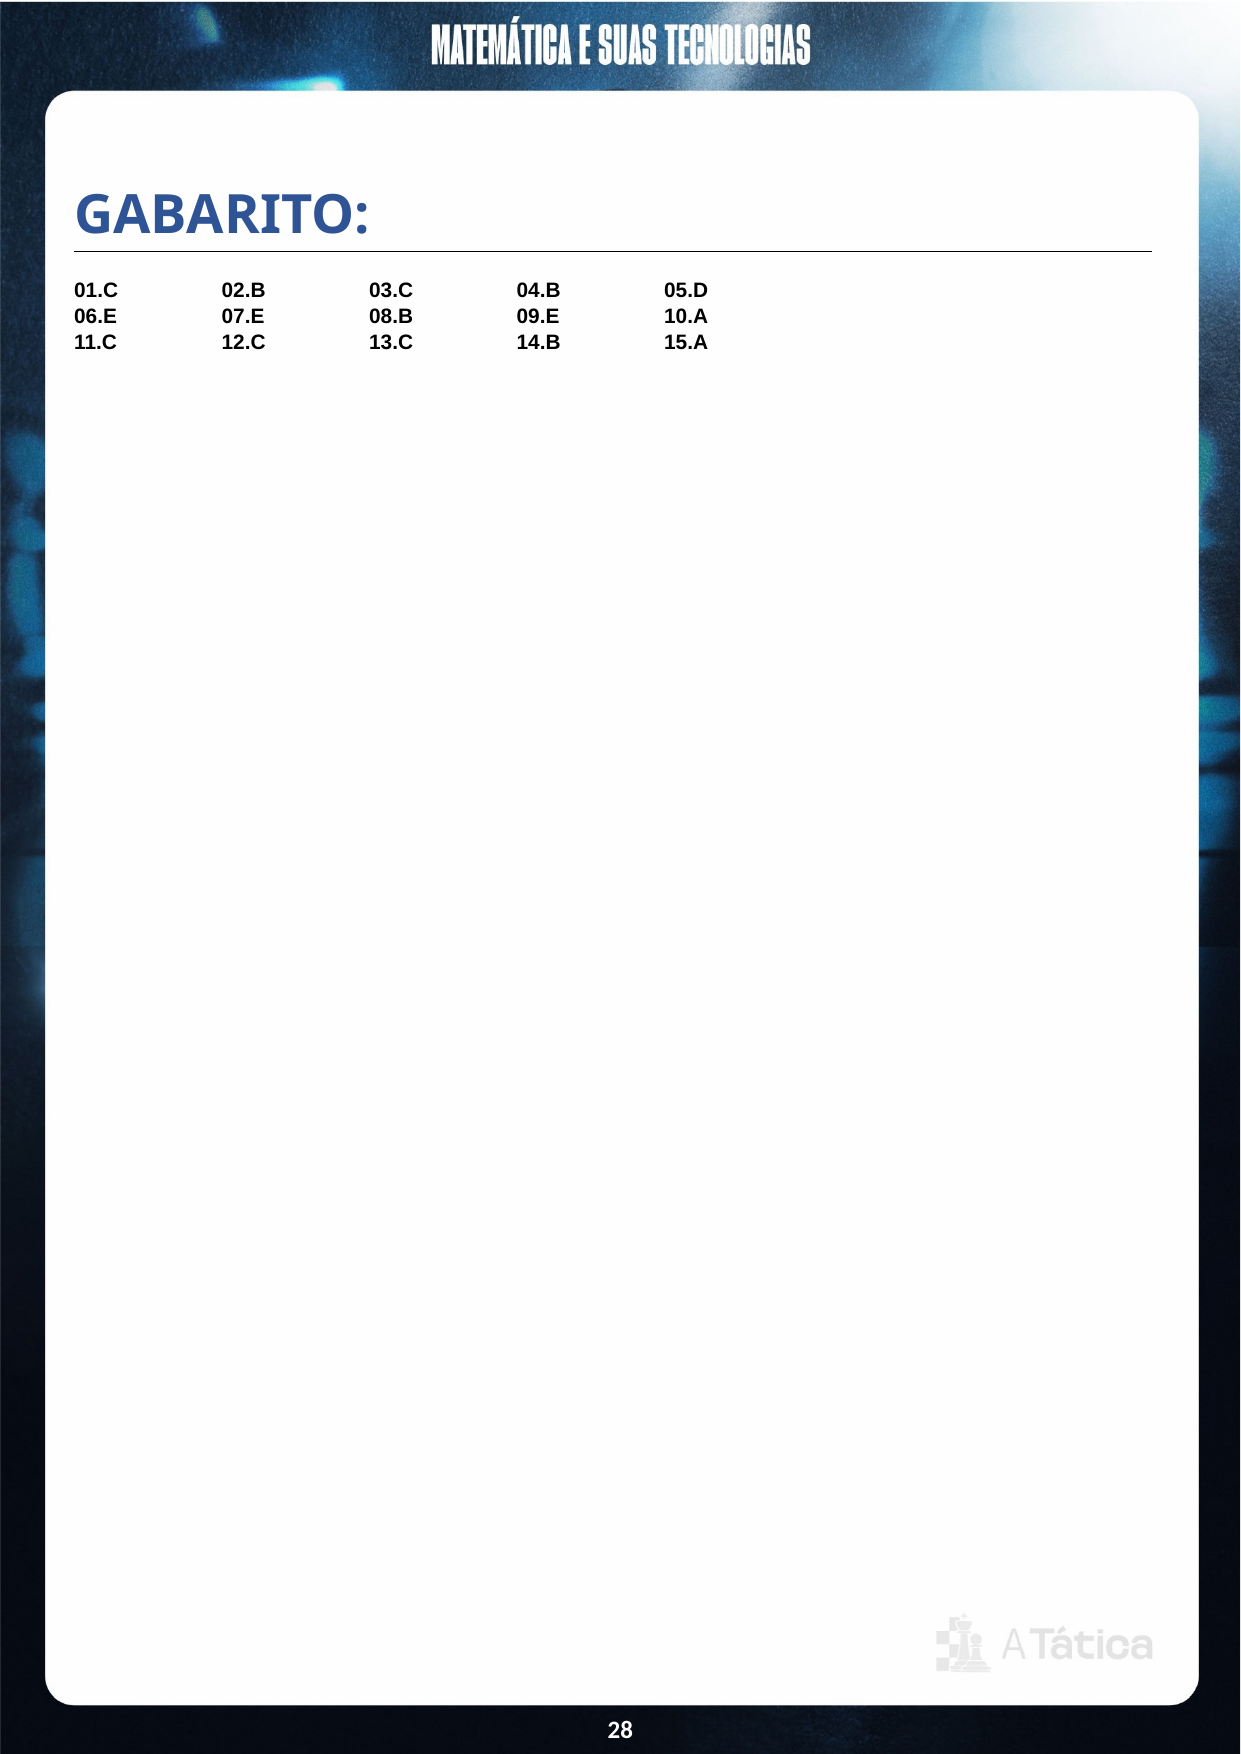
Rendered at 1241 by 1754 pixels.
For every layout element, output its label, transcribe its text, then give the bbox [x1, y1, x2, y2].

text 01.C 02.B 03.C 04.B 05.D [74, 278, 1152, 302]
text 11.C 12.C 13.C 14.B 15.A [74, 330, 1152, 354]
text 06.E 07.E 08.B 09.E 10.A [74, 304, 1152, 328]
text GABARITO: [74, 176, 1152, 251]
picture [0, 1, 1241, 1754]
